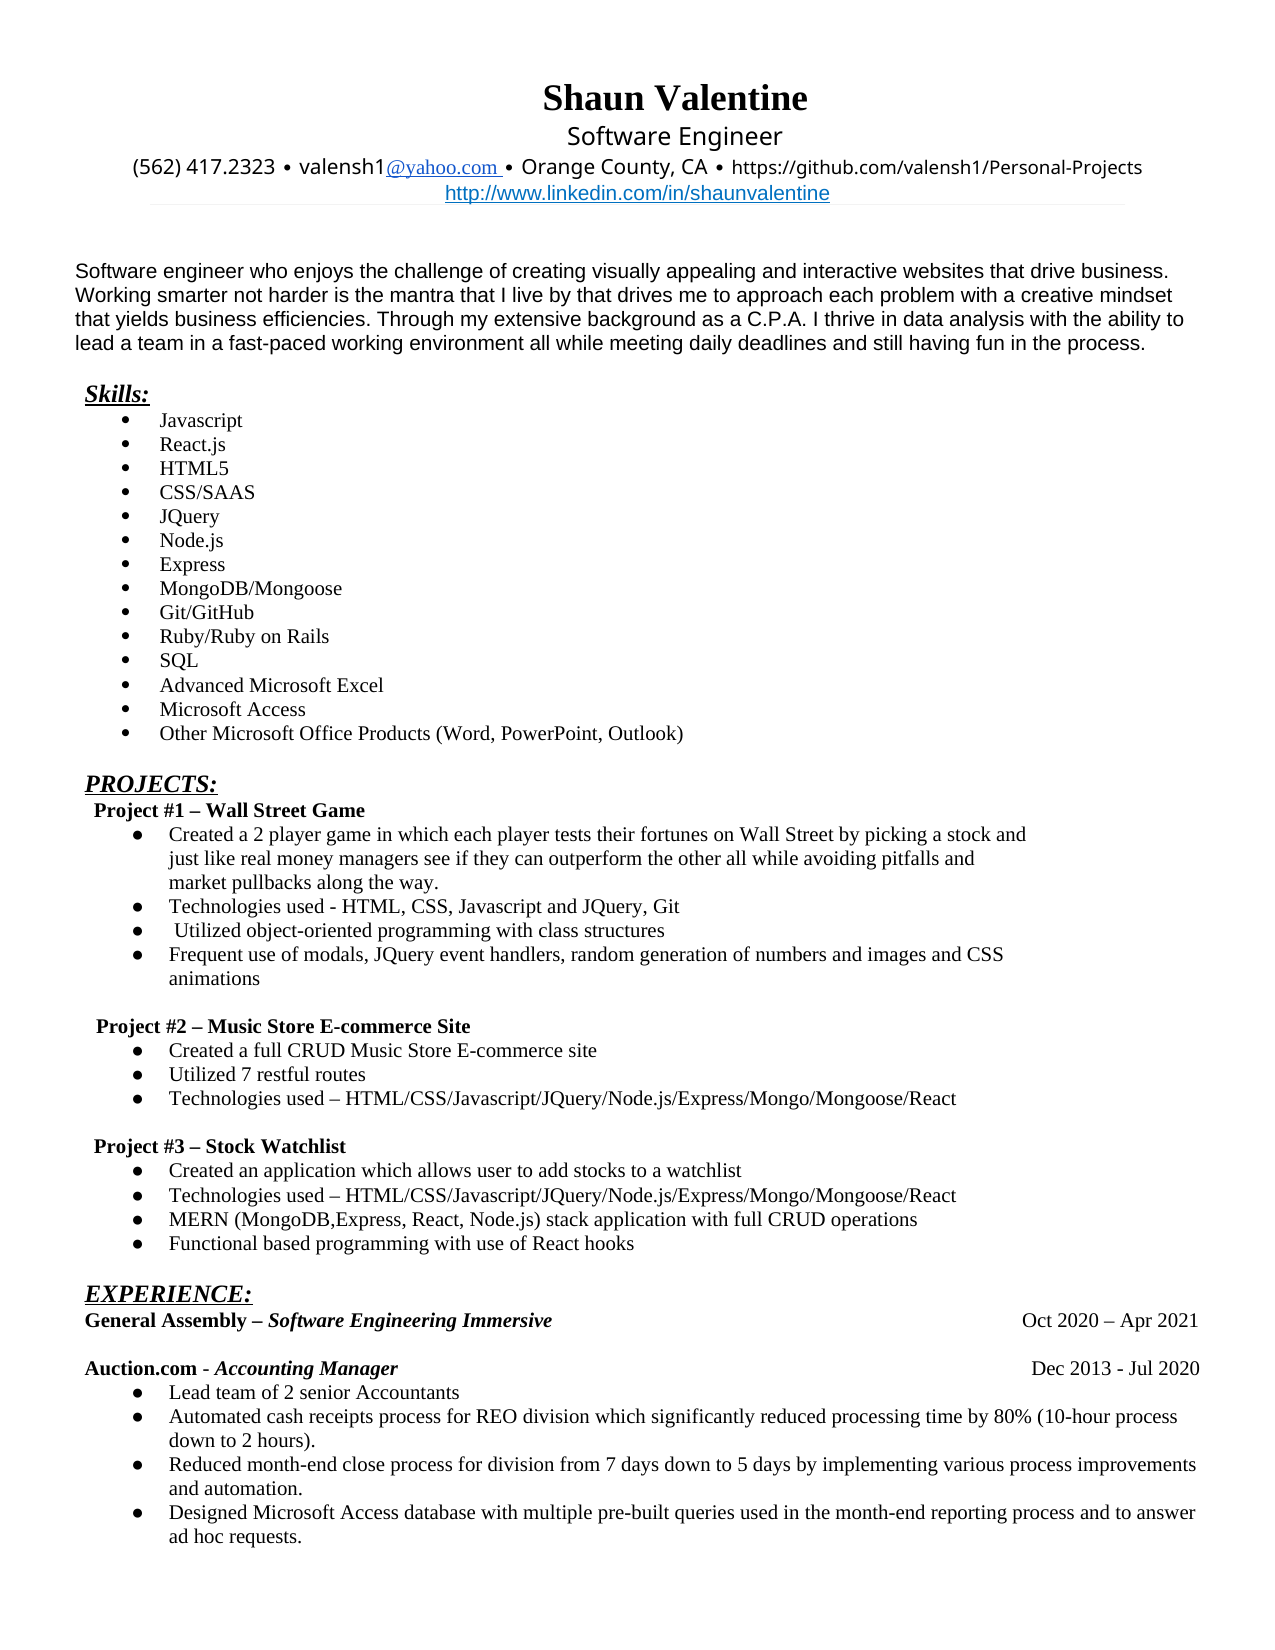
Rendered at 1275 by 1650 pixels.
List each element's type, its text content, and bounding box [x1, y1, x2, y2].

list Created a full CRUD Music Store E-commerce site [131, 1038, 1200, 1062]
text Auction.com - Accounting Manager Dec 2013 - Jul 2020 [84, 1356, 1200, 1380]
list Utilized 7 restful routes [131, 1062, 1200, 1086]
text Project #1 – Wall Street Game [94, 797, 1200, 822]
list JQuery [122, 504, 1200, 528]
list CSS/SAAS [122, 480, 1200, 504]
list Automated cash receipts process for REO division which significantly reduced processing time by 80% (10-hour process down to 2 hours). [131, 1404, 1200, 1452]
list Designed Microsoft Access database with multiple pre-built queries used in the month-end reporting process and to answer ad hoc requests. [131, 1500, 1200, 1548]
text Project #2 – Music Store E-commerce Site [75, 1014, 1031, 1038]
list Express [122, 552, 1200, 576]
list Git/GitHub [122, 600, 1200, 624]
text (562) 417.2323 ∙ valensh1@yahoo.com ∙ Orange County, CA ∙ https://github.com/valensh1/Personal-Projects [75, 152, 1200, 181]
list Lead team of 2 senior Accountants [131, 1380, 1200, 1404]
list Utilized object-oriented programming with class structures [131, 918, 1031, 942]
list Functional based programming with use of React hooks [131, 1231, 1200, 1255]
text PROJECTS: [84, 769, 1200, 797]
list Microsoft Access [122, 697, 1200, 721]
text http://www.linkedin.com/in/shaunvalentine [75, 181, 1200, 204]
text General Assembly – Software Engineering Immersive Oct 2020 – Apr 2021 [84, 1307, 1200, 1332]
text Software engineer who enjoys the challenge of creating visually appealing and interactive websites that drive business. Working smarter not harder is the mantra that I live by that drives me to approach each problem with a creative mindset that yields business efficiencies. Through my extensive background as a C.P.A. I thrive in data analysis with the ability to lead a team in a fast-paced working environment all while meeting daily deadlines and still having fun in the process. [75, 259, 1200, 355]
list Frequent use of modals, JQuery event handlers, random generation of numbers and images and CSS animations [131, 942, 1031, 990]
list Node.js [122, 528, 1200, 552]
list Reduced month-end close process for division from 7 days down to 5 days by implementing various process improvements and automation. [131, 1452, 1200, 1500]
list Other Microsoft Office Products (Word, PowerPoint, Outlook) [122, 721, 1200, 745]
list MERN (MongoDB,Express, React, Node.js) stack application with full CRUD operations [131, 1207, 1200, 1231]
text Software Engineer [75, 118, 1200, 152]
list Advanced Microsoft Excel [122, 672, 1031, 697]
list Javascript [122, 408, 1200, 432]
list Ruby/Ruby on Rails [122, 624, 1200, 648]
list Technologies used - HTML, CSS, Javascript and JQuery, Git [131, 894, 1031, 918]
list Technologies used – HTML/CSS/Javascript/JQuery/Node.js/Express/Mongo/Mongoose/React [131, 1086, 1200, 1110]
list HTML5 [122, 456, 1200, 480]
text EXPERIENCE: [84, 1279, 1200, 1307]
list Technologies used – HTML/CSS/Javascript/JQuery/Node.js/Express/Mongo/Mongoose/React [131, 1182, 1200, 1207]
text Shaun Valentine [75, 75, 1200, 118]
text Project #3 – Stock Watchlist [94, 1134, 1200, 1158]
list MongoDB/Mongoose [122, 576, 1022, 600]
list Created an application which allows user to add stocks to a watchlist [131, 1158, 1200, 1182]
list Created a 2 player game in which each player tests their fortunes on Wall Street by picking a stock and just like real money managers see if they can outperform the other all while avoiding pitfalls and market pullbacks along the way. [131, 822, 1031, 894]
list SQL [122, 648, 1200, 672]
list React.js [122, 432, 1200, 456]
text Skills: [84, 379, 1200, 408]
